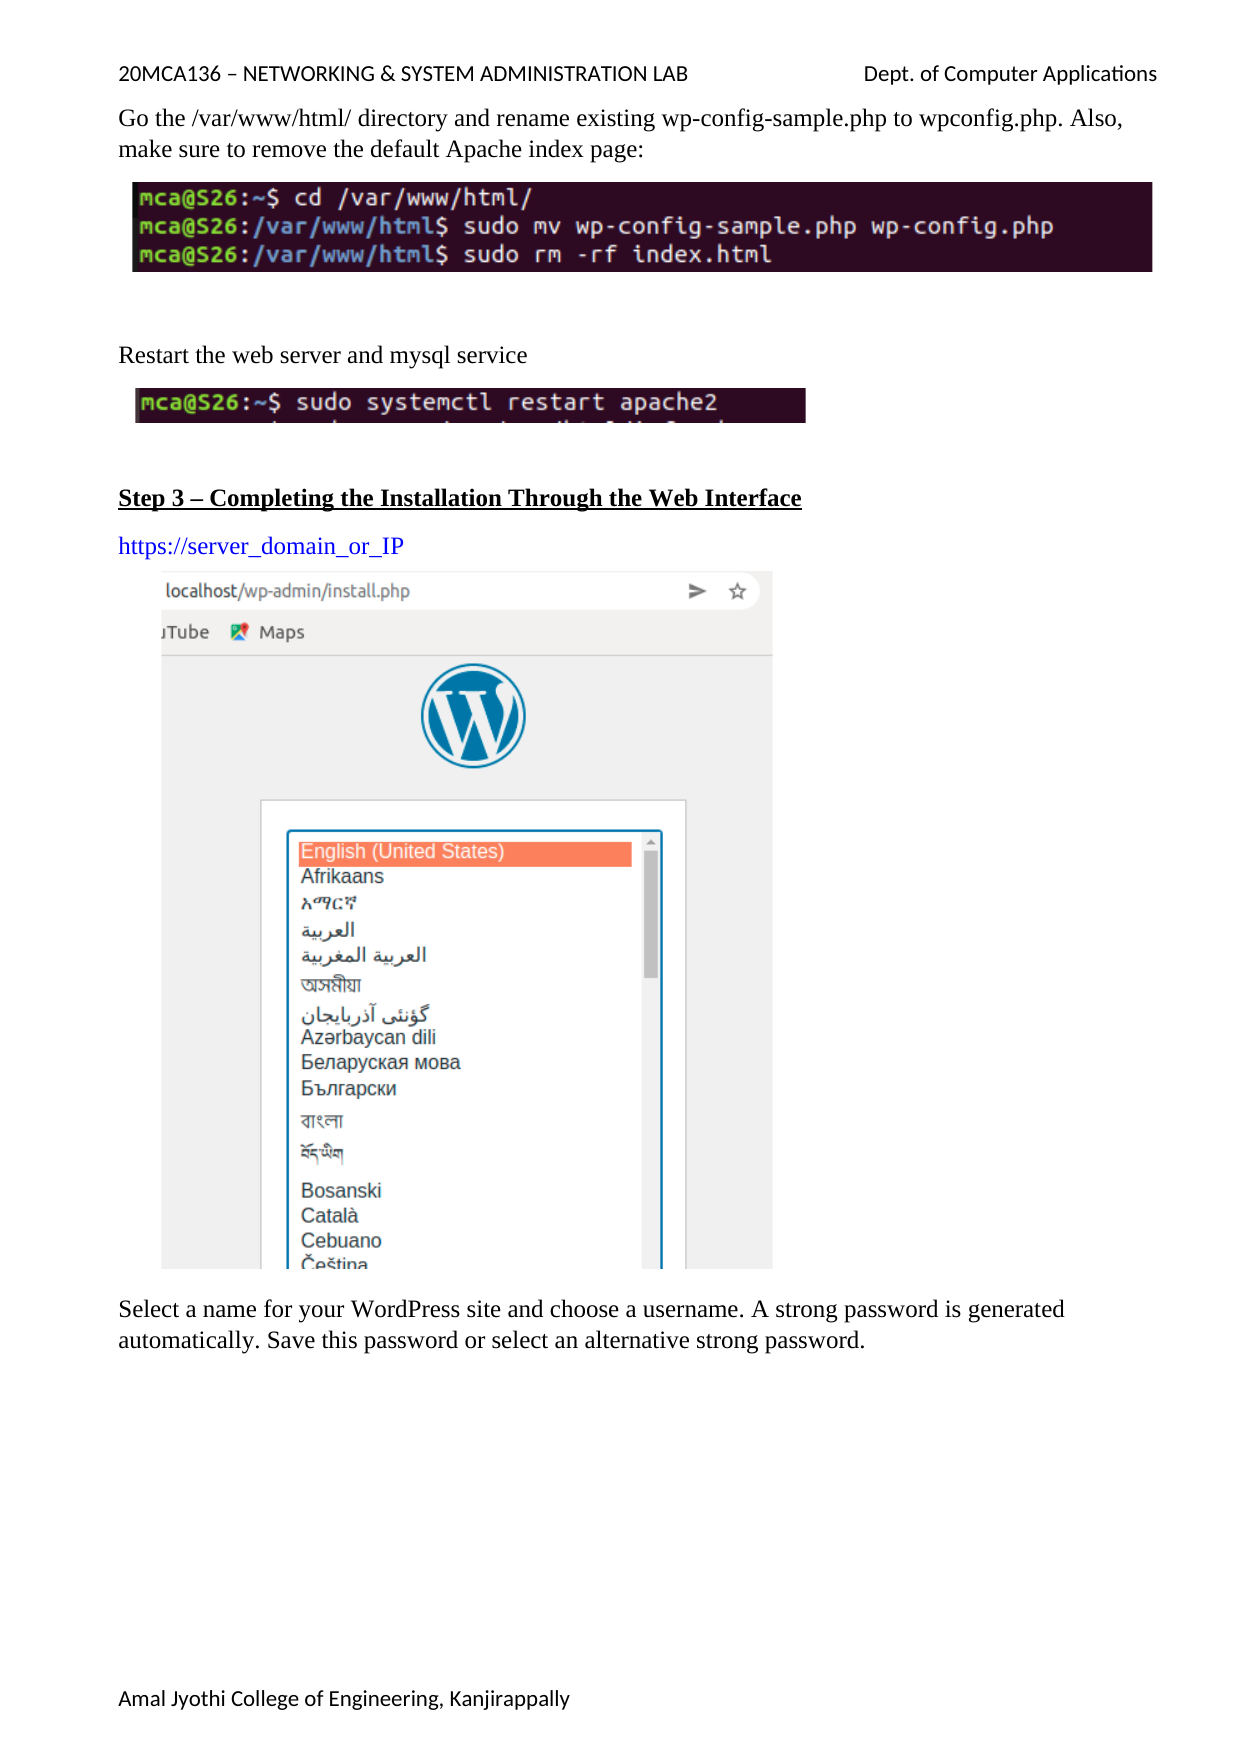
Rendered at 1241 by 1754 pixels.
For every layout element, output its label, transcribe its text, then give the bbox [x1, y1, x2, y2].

picture [161, 571, 773, 1269]
text Select a name for your WordPress site and choose a username. A strong password is generated automatically. Save this password or select an alternative strong password. [118, 1294, 1167, 1354]
picture [135, 388, 806, 423]
text https://server_domain_or_IP [118, 531, 1167, 560]
text Go the /var/www/html/ directory and rename existing wp-config-sample.php to wpconfig.php. Also, make sure to remove the default Apache index page: [118, 103, 1167, 163]
picture [289, 832, 660, 1269]
text Restart the web server and mysql service [118, 340, 1167, 369]
text Step 3 – Completing the Installation Through the Web Interface [118, 483, 1167, 512]
picture [132, 182, 1153, 272]
